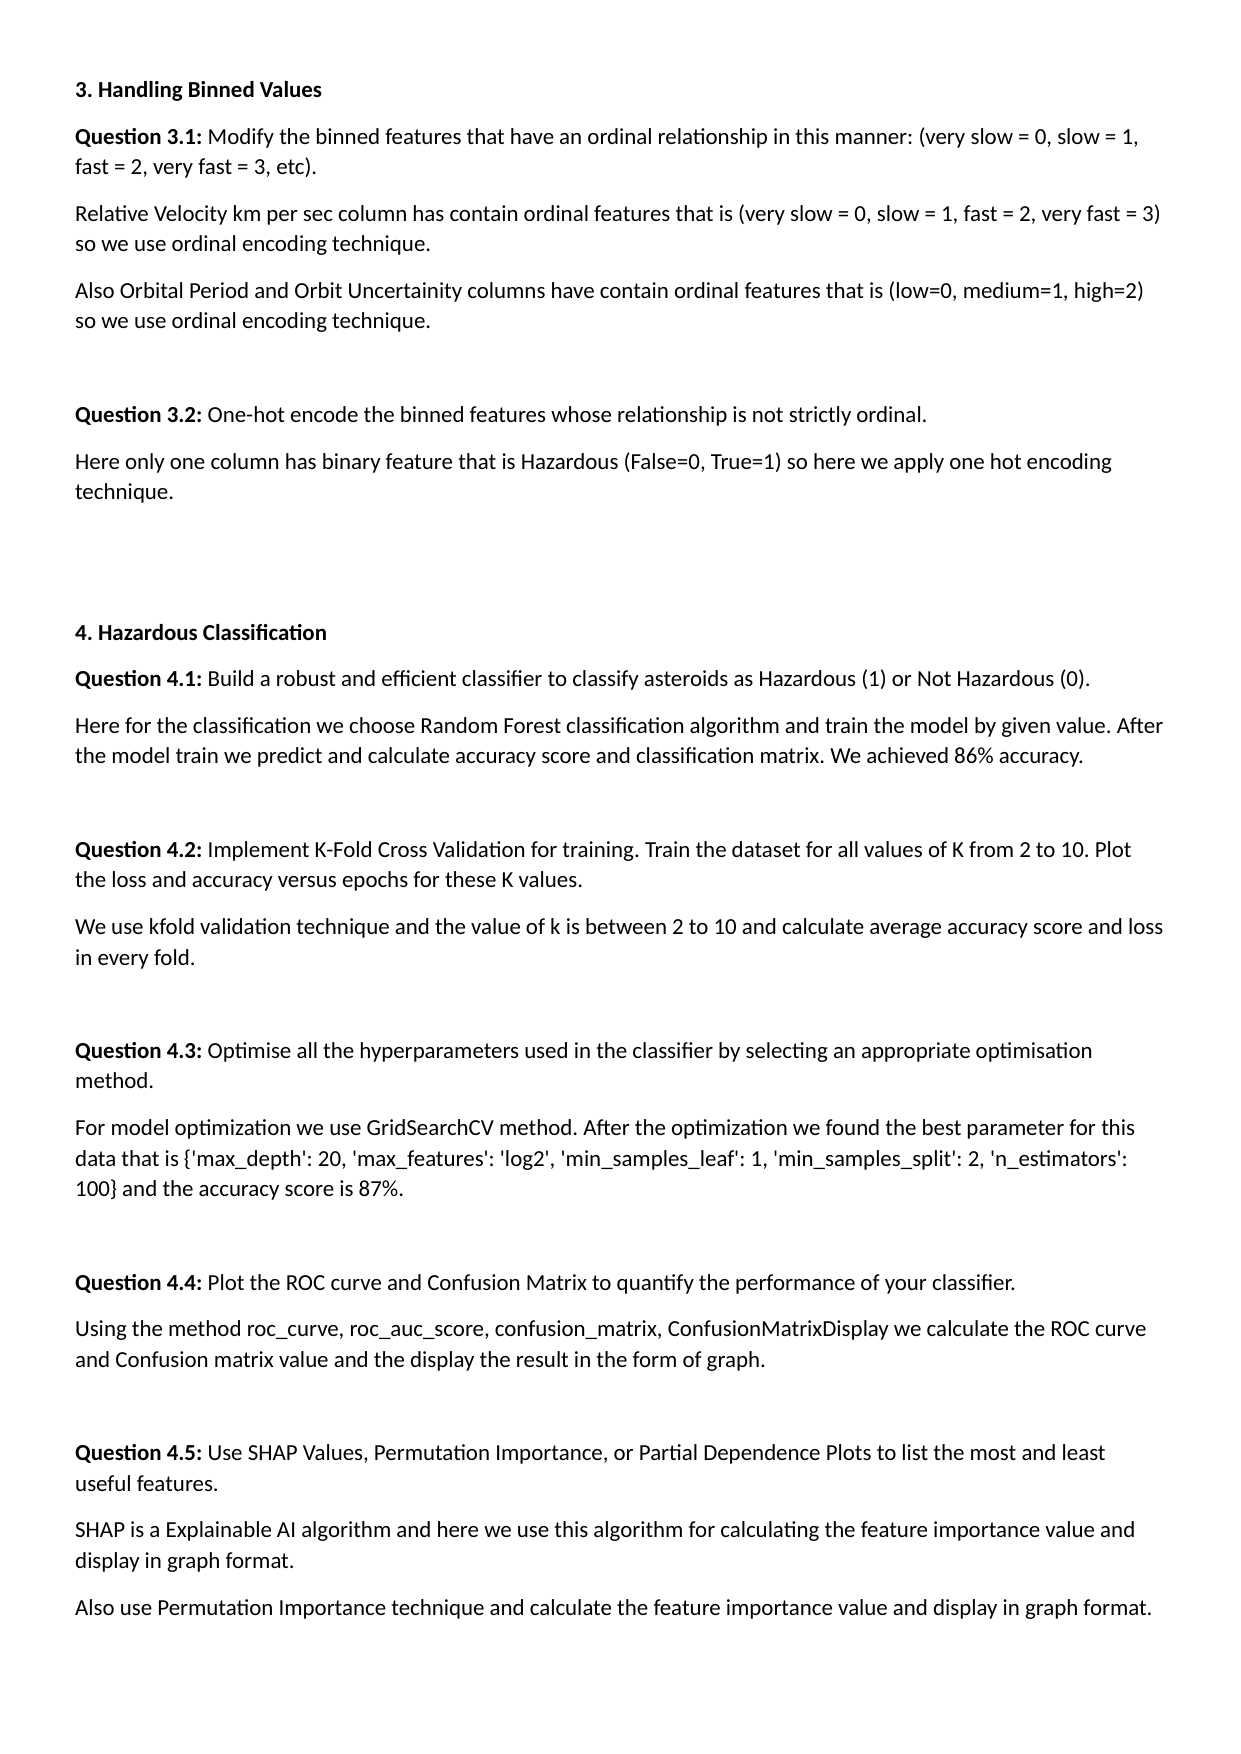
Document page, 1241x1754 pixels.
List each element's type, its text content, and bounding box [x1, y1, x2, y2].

text Question 4.1: Build a robust and efficient classifier to classify asteroids as Hazardous (1) or Not Hazardous (0). [75, 664, 1165, 693]
text Using the method roc_curve, roc_auc_score, confusion_matrix, ConfusionMatrixDisplay we calculate the ROC curve and Confusion matrix value and the display the result in the form of graph. [75, 1314, 1165, 1373]
text 4. Hazardous Classification [75, 618, 1165, 646]
text Also use Permutation Importance technique and calculate the feature importance value and display in graph format. [75, 1593, 1165, 1621]
text Question 4.3: Optimise all the hyperparameters used in the classifier by selecting an appropriate optimisation method. [75, 1036, 1165, 1095]
text Question 3.1: Modify the binned features that have an ordinal relationship in this manner: (very slow = 0, slow = 1, fast = 2, very fast = 3, etc). [75, 122, 1165, 180]
text SHAP is a Explainable AI algorithm and here we use this algorithm for calculating the feature importance value and display in graph format. [75, 1516, 1165, 1574]
text We use kfold validation technique and the value of k is between 2 to 10 and calculate average accuracy score and loss in every fold. [75, 912, 1165, 971]
text Here for the classification we choose Random Forest classification algorithm and train the model by given value. After the model train we predict and calculate accuracy score and classification matrix. We achieved 86% accuracy. [75, 711, 1165, 770]
text 3. Handling Binned Values [75, 75, 1165, 103]
text Relative Velocity km per sec column has contain ordinal features that is (very slow = 0, slow = 1, fast = 2, very fast = 3) so we use ordinal encoding technique. [75, 199, 1165, 257]
text Question 4.2: Implement K-Fold Cross Validation for training. Train the dataset for all values of K from 2 to 10. Plot the loss and accuracy versus epochs for these K values. [75, 835, 1165, 894]
text Also Orbital Period and Orbit Uncertainity columns have contain ordinal features that is (low=0, medium=1, high=2) so we use ordinal encoding technique. [75, 276, 1165, 334]
text Question 3.2: One-hot encode the binned features whose relationship is not strictly ordinal. [75, 400, 1165, 428]
text Question 4.4: Plot the ROC curve and Confusion Matrix to quantify the performance of your classifier. [75, 1268, 1165, 1296]
text Question 4.5: Use SHAP Values, Permutation Importance, or Partial Dependence Plots to list the most and least useful features. [75, 1438, 1165, 1497]
text For model optimization we use GridSearchCV method. After the optimization we found the best parameter for this data that is {'max_depth': 20, 'max_features': 'log2', 'min_samples_leaf': 1, 'min_samples_split': 2, 'n_estimators': 100} and the accuracy score is 87%. [75, 1113, 1165, 1202]
text Here only one column has binary feature that is Hazardous (False=0, True=1) so here we apply one hot encoding technique. [75, 447, 1165, 505]
